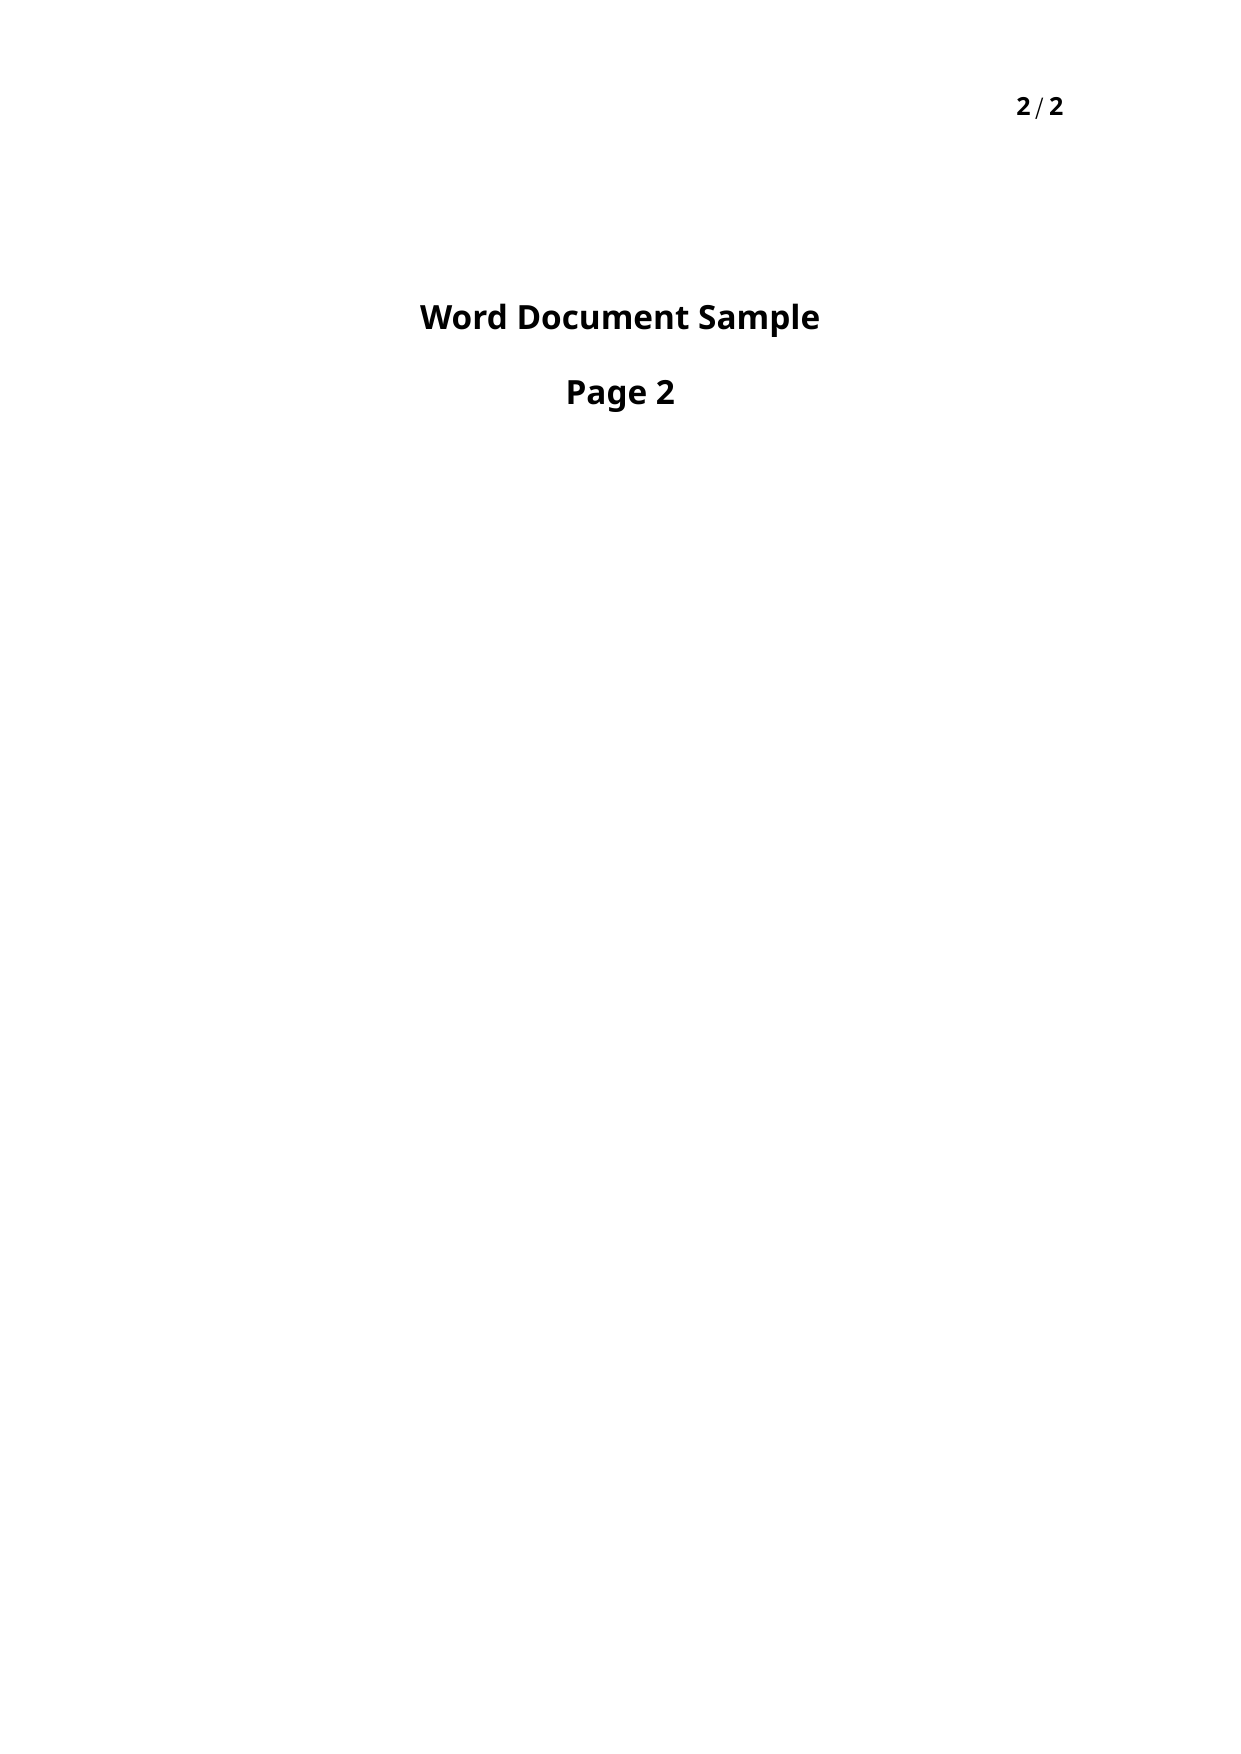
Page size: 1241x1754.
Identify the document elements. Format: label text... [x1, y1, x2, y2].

title Word Document Sample Page 2 [177, 279, 1063, 429]
